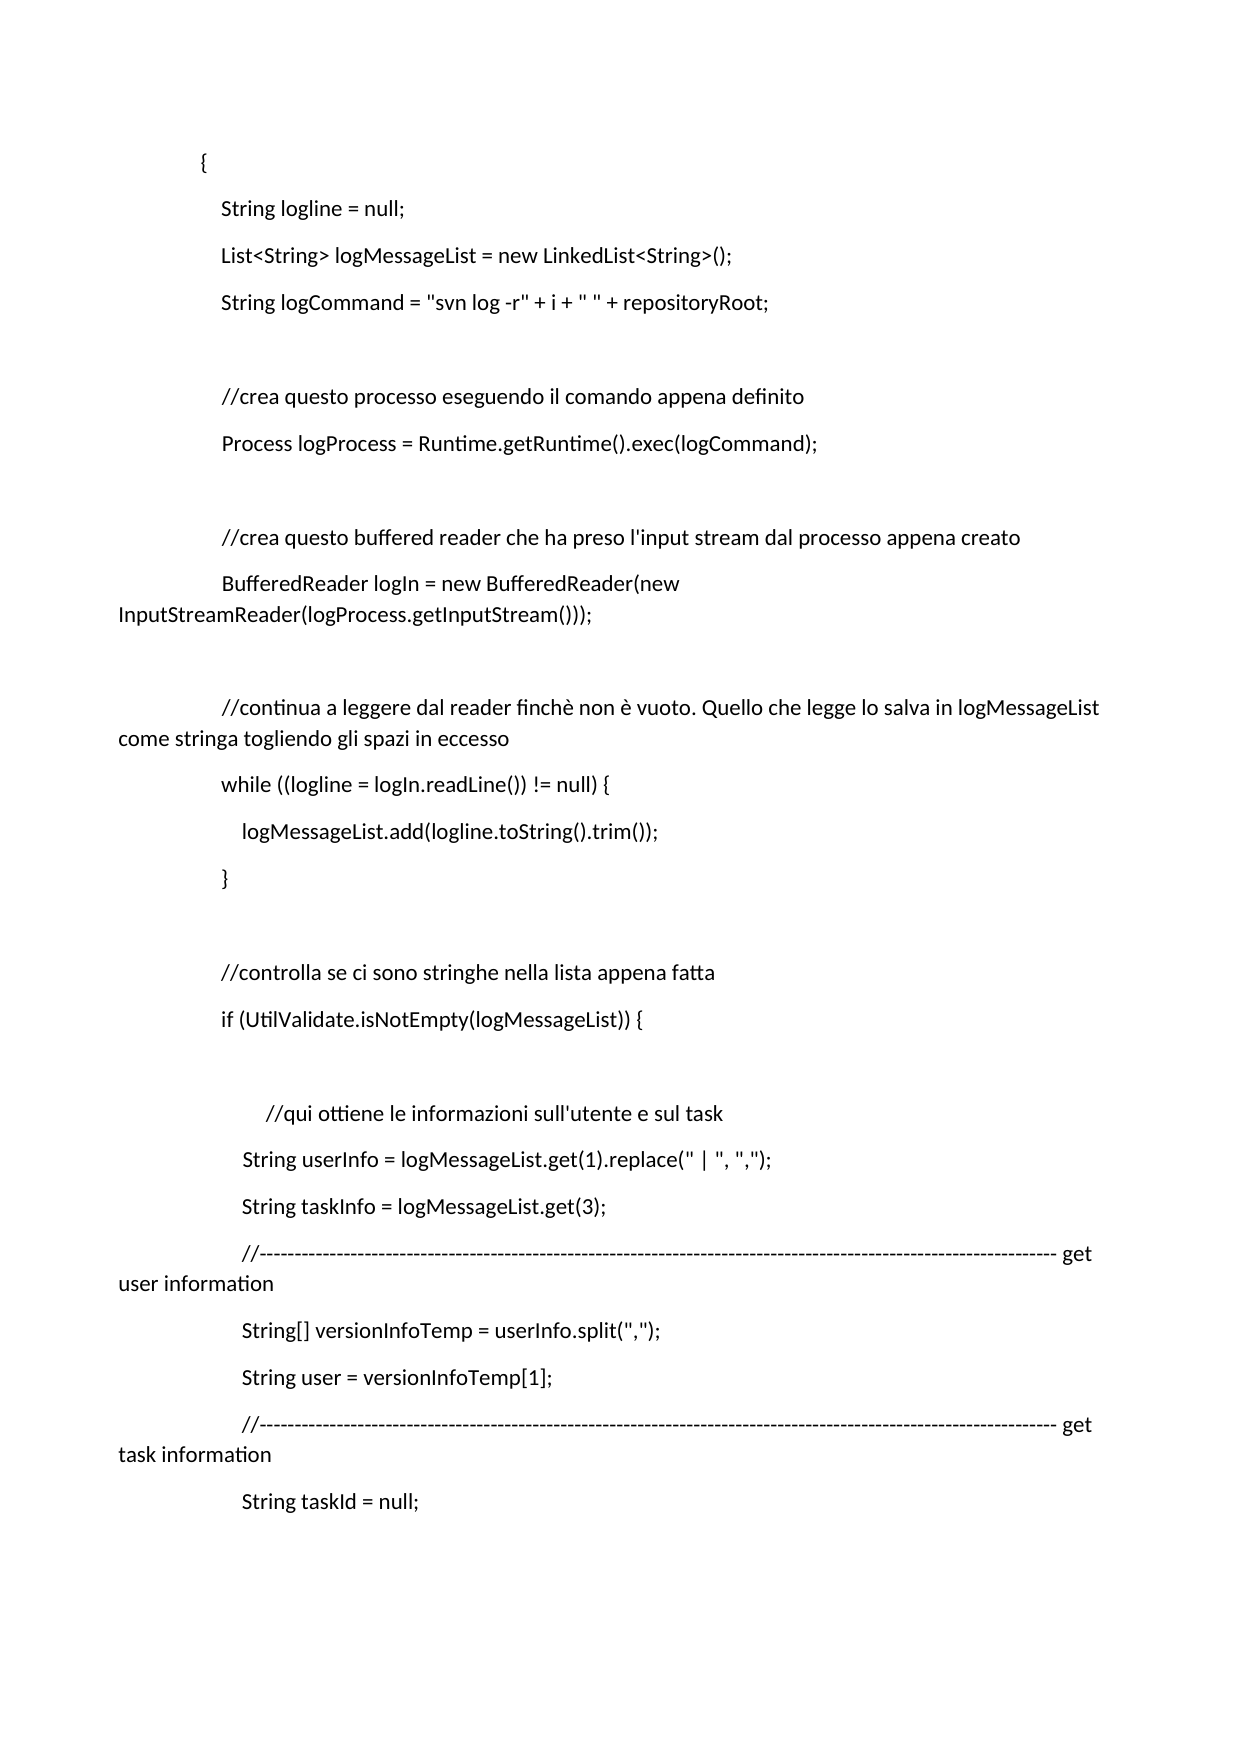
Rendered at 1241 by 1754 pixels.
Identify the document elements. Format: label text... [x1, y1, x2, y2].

text String taskId = null; [118, 1487, 1122, 1515]
text String logline = null; [118, 194, 1122, 222]
text while ((logline = logIn.readLine()) != null) { [118, 771, 1122, 798]
text //------------------------------------------------------------------------------------------------------------------ get task information [118, 1410, 1122, 1468]
text Process logProcess = Runtime.getRuntime().exec(logCommand); [118, 429, 1122, 457]
text //crea questo buffered reader che ha preso l'input stream dal processo appena creato [118, 523, 1122, 551]
text logMessageList.add(logline.toString().trim()); [118, 817, 1122, 845]
text //------------------------------------------------------------------------------------------------------------------ get user information [118, 1239, 1122, 1297]
text } [118, 864, 1122, 892]
text //qui ottiene le informazioni sull'utente e sul task [118, 1099, 1122, 1127]
text BufferedReader logIn = new BufferedReader(new InputStreamReader(logProcess.getInputStream())); [118, 569, 1122, 628]
text List<String> logMessageList = new LinkedList<String>(); [118, 241, 1122, 269]
text //crea questo processo eseguendo il comando appena definito [118, 382, 1122, 410]
text String userInfo = logMessageList.get(1).replace(" | ", ","); [118, 1146, 1122, 1173]
text if (UtilValidate.isNotEmpty(logMessageList)) { [118, 1005, 1122, 1033]
text String logCommand = "svn log -r" + i + " " + repositoryRoot; [118, 288, 1122, 316]
text //controlla se ci sono stringhe nella lista appena fatta [118, 958, 1122, 986]
text { [118, 148, 1122, 176]
text String taskInfo = logMessageList.get(3); [118, 1192, 1122, 1220]
text String user = versionInfoTemp[1]; [118, 1363, 1122, 1391]
text String[] versionInfoTemp = userInfo.split(","); [118, 1316, 1122, 1344]
text //continua a leggere dal reader finchè non è vuoto. Quello che legge lo salva in logMessageList come stringa togliendo gli spazi in eccesso [118, 693, 1122, 752]
